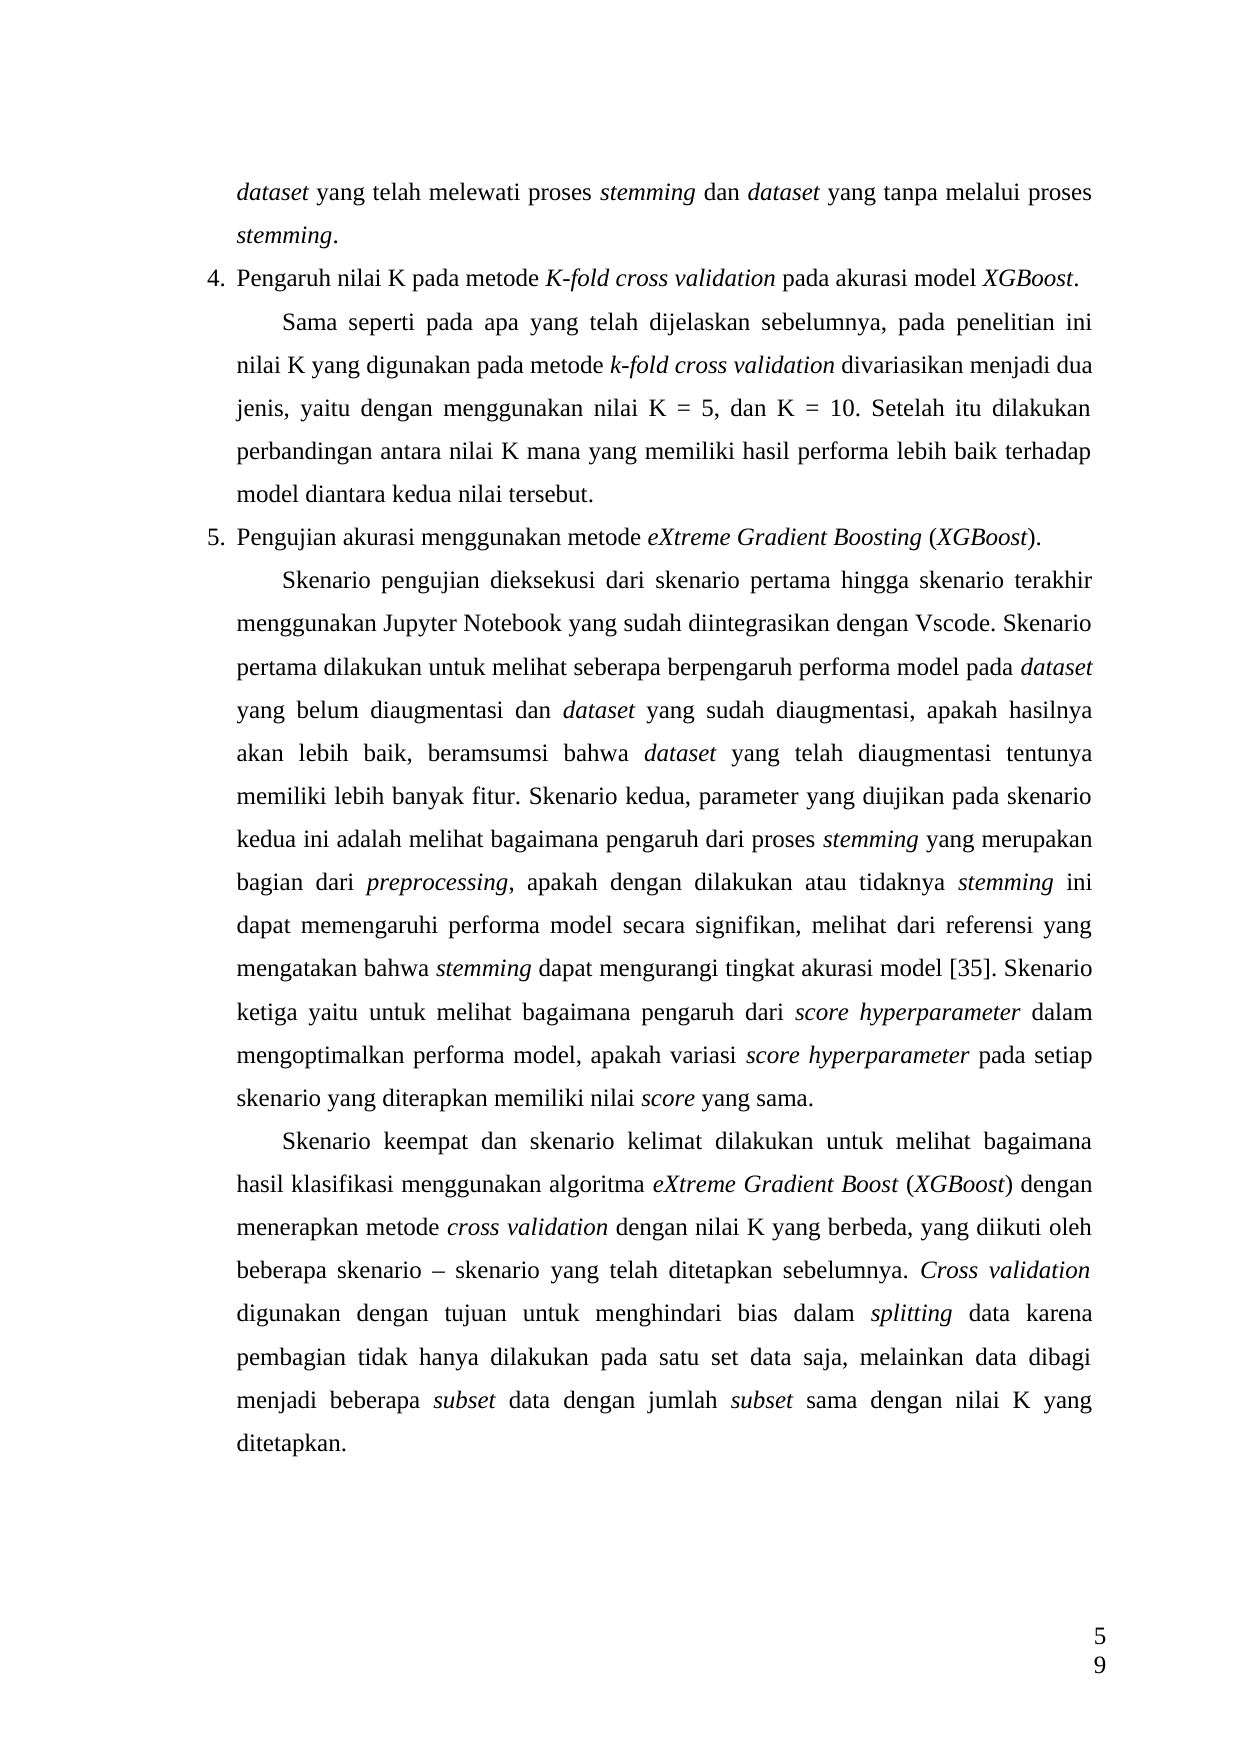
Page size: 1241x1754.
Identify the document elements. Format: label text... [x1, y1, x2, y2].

text Sama seperti pada apa yang telah dijelaskan sebelumnya, pada penelitian ini nilai K yang digunakan pada metode k-fold cross validation divariasikan menjadi dua jenis, yaitu dengan menggunakan nilai K = 5, dan K = 10. Setelah itu dilakukan perbandingan antara nilai K mana yang memiliki hasil performa lebih baik terhadap model diantara kedua nilai tersebut. [236, 307, 1092, 508]
text Skenario keempat dan skenario kelimat dilakukan untuk melihat bagaimana hasil klasifikasi menggunakan algoritma eXtreme Gradient Boost (XGBoost) dengan menerapkan metode cross validation dengan nilai K yang berbeda, yang diikuti oleh beberapa skenario – skenario yang telah ditetapkan sebelumnya. Cross validation digunakan dengan tujuan untuk menghindari bias dalam splitting data karena pembagian tidak hanya dilakukan pada satu set data saja, melainkan data dibagi menjadi beberapa subset data dengan jumlah subset sama dengan nilai K yang ditetapkan. [236, 1126, 1092, 1457]
text Skenario pengujian dieksekusi dari skenario pertama hingga skenario terakhir menggunakan Jupyter Notebook yang sudah diintegrasikan dengan Vscode. Skenario pertama dilakukan untuk melihat seberapa berpengaruh performa model pada dataset yang belum diaugmentasi dan dataset yang sudah diaugmentasi, apakah hasilnya akan lebih baik, beramsumsi bahwa dataset yang telah diaugmentasi tentunya memiliki lebih banyak fitur. Skenario kedua, parameter yang diujikan pada skenario kedua ini adalah melihat bagaimana pengaruh dari proses stemming yang merupakan bagian dari preprocessing, apakah dengan dilakukan atau tidaknya stemming ini dapat memengaruhi performa model secara signifikan, melihat dari referensi yang mengatakan bahwa stemming dapat mengurangi tingkat akurasi model . Skenario ketiga yaitu untuk melihat bagaimana pengaruh dari score hyperparameter dalam mengoptimalkan performa model, apakah variasi score hyperparameter pada setiap skenario yang diterapkan memiliki nilai score yang sama. [236, 565, 1092, 1112]
list Pengaruh nilai K pada metode K-fold cross validation pada akurasi model XGBoost. [207, 263, 1092, 292]
list Pengujian akurasi menggunakan metode eXtreme Gradient Boosting (XGBoost). [207, 522, 1092, 551]
